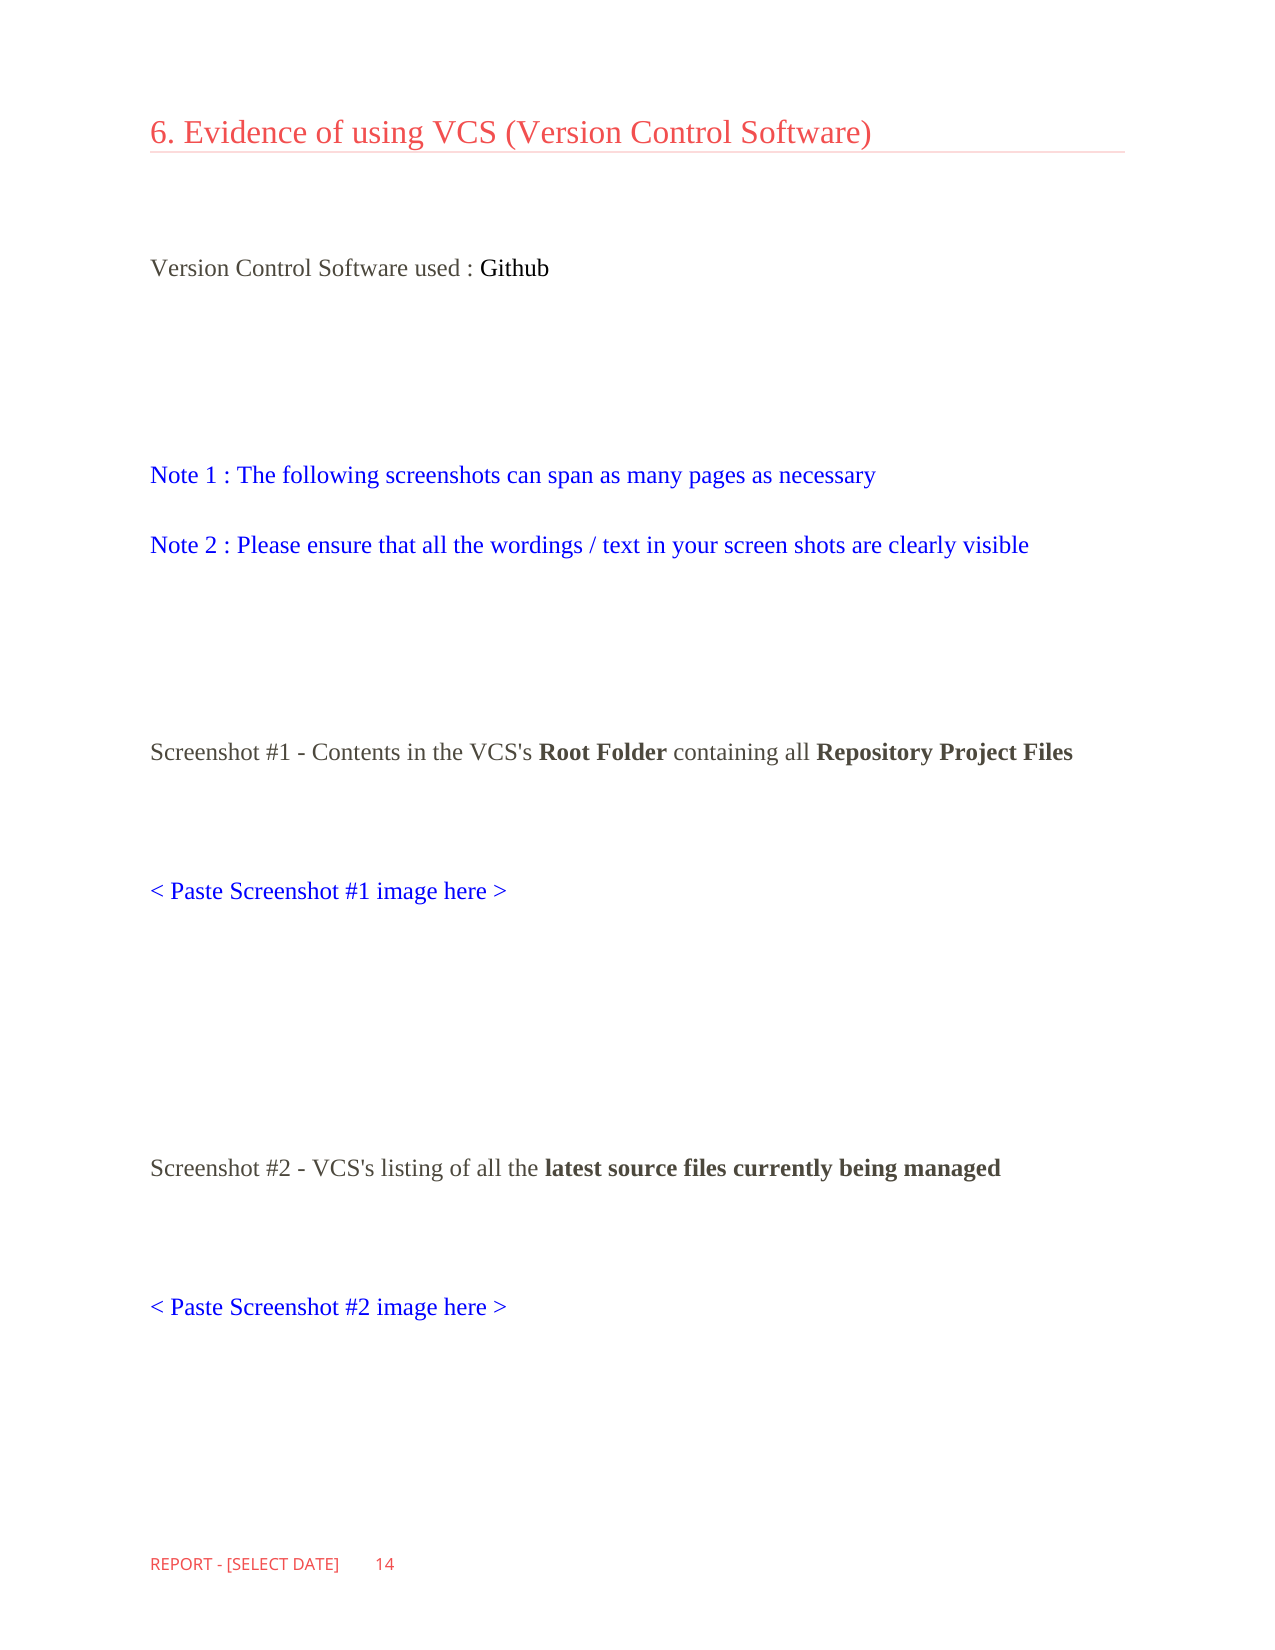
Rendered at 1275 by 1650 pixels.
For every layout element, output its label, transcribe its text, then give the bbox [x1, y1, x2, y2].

text Version Control Software used : Github [150, 253, 1125, 281]
text < Paste Screenshot #2 image here > [150, 1292, 1125, 1320]
text Screenshot #2 - VCS's listing of all the latest source files currently being managed [150, 1153, 1125, 1182]
text Note 2 : Please ensure that all the wordings / text in your screen shots are clearly visible [150, 530, 1125, 558]
subtitle 6. Evidence of using VCS (Version Control Software) [150, 112, 1125, 151]
text < Paste Screenshot #1 image here > [150, 876, 1125, 905]
text Screenshot #1 - Contents in the VCS's Root Folder containing all Repository Project Files [150, 737, 1125, 766]
text Note 1 : The following screenshots can span as many pages as necessary [150, 460, 1125, 489]
